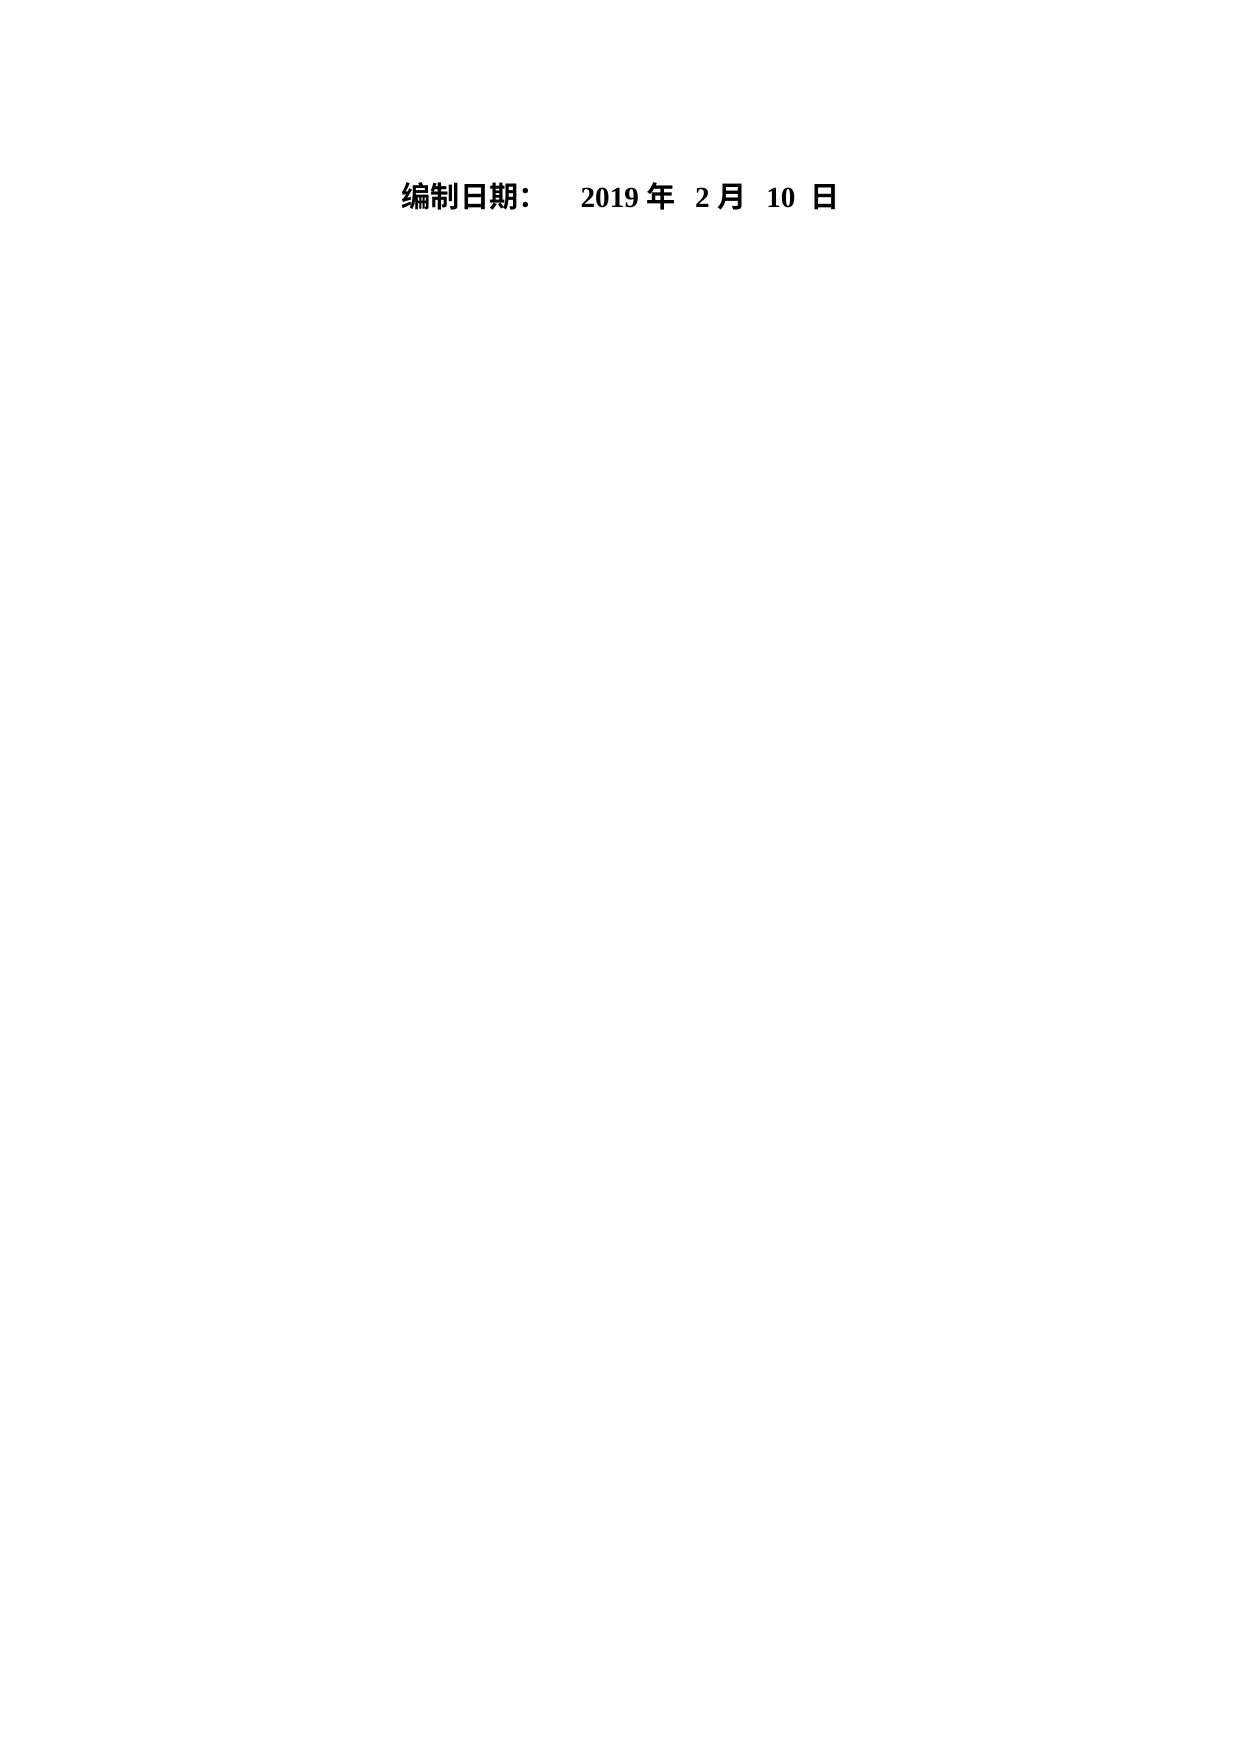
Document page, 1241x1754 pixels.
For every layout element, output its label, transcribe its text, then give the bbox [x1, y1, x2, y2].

text 编制日期： 2019 年 2 月 10 日 [187, 162, 1053, 227]
